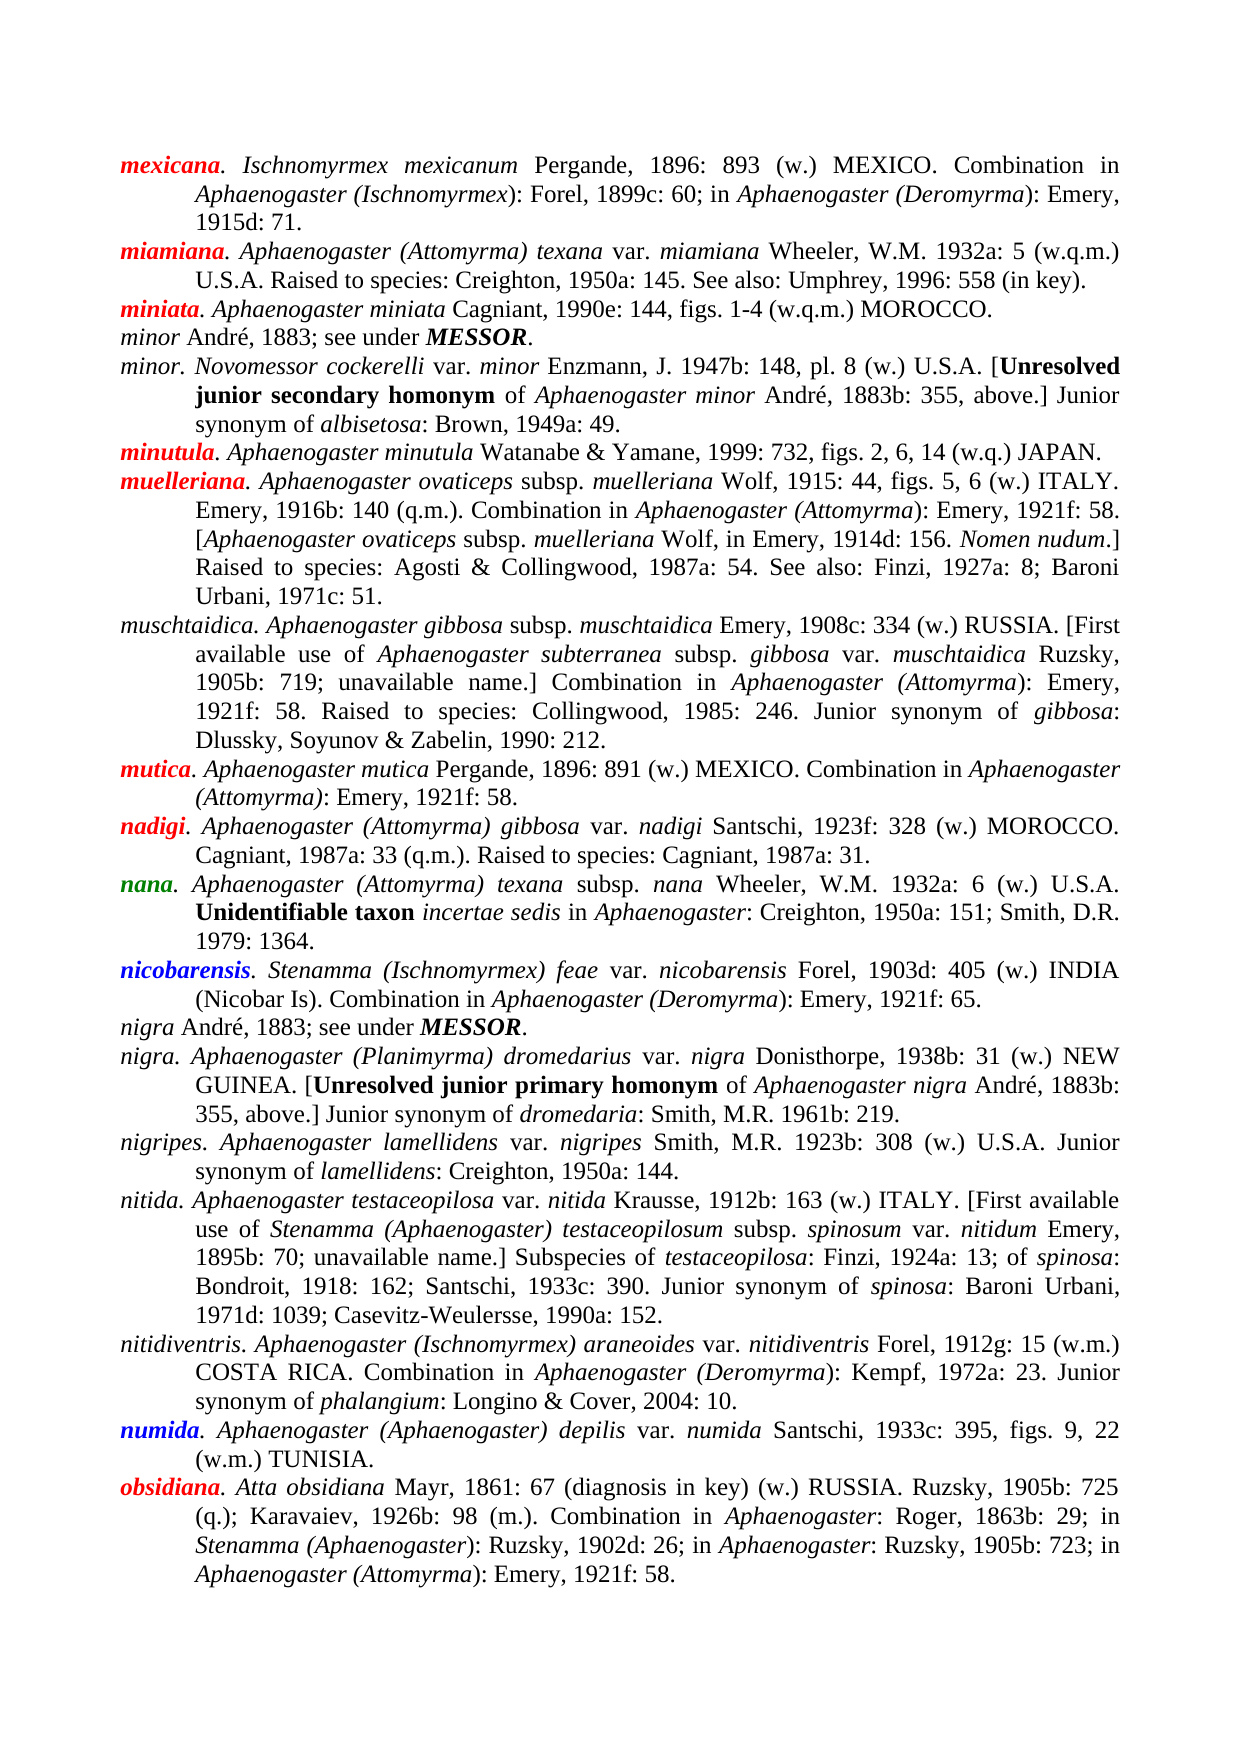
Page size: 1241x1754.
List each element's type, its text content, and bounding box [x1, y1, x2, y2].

text miniata. Aphaenogaster miniata Cagniant, 1990e: 144, figs. 1-4 (w.q.m.) MOROCCO. [120, 294, 1120, 322]
text nigra. Aphaenogaster (Planimyrma) dromedarius var. nigra Donisthorpe, 1938b: 31 (w.) NEW GUINEA. [Unresolved junior primary homonym of Aphaenogaster nigra André, 1883b: 355, above.] Junior synonym of dromedaria: Smith, M.R. 1961b: 219. [120, 1041, 1120, 1127]
text obsidiana. Atta obsidiana Mayr, 1861: 67 (diagnosis in key) (w.) RUSSIA. Ruzsky, 1905b: 725 (q.); Karavaiev, 1926b: 98 (m.). Combination in Aphaenogaster: Roger, 1863b: 29; in Stenamma (Aphaenogaster): Ruzsky, 1902d: 26; in Aphaenogaster: Ruzsky, 1905b: 723; in Aphaenogaster (Attomyrma): Emery, 1921f: 58. [120, 1472, 1120, 1587]
text mexicana. Ischnomyrmex mexicanum Pergande, 1896: 893 (w.) MEXICO. Combination in Aphaenogaster (Ischnomyrmex): Forel, 1899c: 60; in Aphaenogaster (Deromyrma): Emery, 1915d: 71. [120, 150, 1120, 236]
text nadigi. Aphaenogaster (Attomyrma) gibbosa var. nadigi Santschi, 1923f: 328 (w.) MOROCCO. Cagniant, 1987a: 33 (q.m.). Raised to species: Cagniant, 1987a: 31. [120, 811, 1120, 869]
text nitida. Aphaenogaster testaceopilosa var. nitida Krausse, 1912b: 163 (w.) ITALY. [First available use of Stenamma (Aphaenogaster) testaceopilosum subsp. spinosum var. nitidum Emery, 1895b: 70; unavailable name.] Subspecies of testaceopilosa: Finzi, 1924a: 13; of spinosa: Bondroit, 1918: 162; Santschi, 1933c: 390. Junior synonym of spinosa: Baroni Urbani, 1971d: 1039; Casevitz-Weulersse, 1990a: 152. [120, 1185, 1120, 1329]
text muelleriana. Aphaenogaster ovaticeps subsp. muelleriana Wolf, 1915: 44, figs. 5, 6 (w.) ITALY. Emery, 1916b: 140 (q.m.). Combination in Aphaenogaster (Attomyrma): Emery, 1921f: 58. [Aphaenogaster ovaticeps subsp. muelleriana Wolf, in Emery, 1914d: 156. Nomen nudum.] Raised to species: Agosti & Collingwood, 1987a: 54. See also: Finzi, 1927a: 8; Baroni Urbani, 1971c: 51. [120, 466, 1120, 610]
text minor. Novomessor cockerelli var. minor Enzmann, J. 1947b: 148, pl. 8 (w.) U.S.A. [Unresolved junior secondary homonym of Aphaenogaster minor André, 1883b: 355, above.] Junior synonym of albisetosa: Brown, 1949a: 49. [120, 351, 1120, 437]
text nicobarensis. Stenamma (Ischnomyrmex) feae var. nicobarensis Forel, 1903d: 405 (w.) INDIA (Nicobar Is). Combination in Aphaenogaster (Deromyrma): Emery, 1921f: 65. [120, 955, 1120, 1012]
text muschtaidica. Aphaenogaster gibbosa subsp. muschtaidica Emery, 1908c: 334 (w.) RUSSIA. [First available use of Aphaenogaster subterranea subsp. gibbosa var. muschtaidica Ruzsky, 1905b: 719; unavailable name.] Combination in Aphaenogaster (Attomyrma): Emery, 1921f: 58. Raised to species: Collingwood, 1985: 246. Junior synonym of gibbosa: Dlussky, Soyunov & Zabelin, 1990: 212. [120, 610, 1120, 754]
text nitidiventris. Aphaenogaster (Ischnomyrmex) araneoides var. nitidiventris Forel, 1912g: 15 (w.m.) COSTA RICA. Combination in Aphaenogaster (Deromyrma): Kempf, 1972a: 23. Junior synonym of phalangium: Longino & Cover, 2004: 10. [120, 1329, 1120, 1415]
text nana. Aphaenogaster (Attomyrma) texana subsp. nana Wheeler, W.M. 1932a: 6 (w.) U.S.A. Unidentifiable taxon incertae sedis in Aphaenogaster: Creighton, 1950a: 151; Smith, D.R. 1979: 1364. [120, 869, 1120, 955]
text minutula. Aphaenogaster minutula Watanabe & Yamane, 1999: 732, figs. 2, 6, 14 (w.q.) JAPAN. [120, 437, 1120, 466]
text miamiana. Aphaenogaster (Attomyrma) texana var. miamiana Wheeler, W.M. 1932a: 5 (w.q.m.) U.S.A. Raised to species: Creighton, 1950a: 145. See also: Umphrey, 1996: 558 (in key). [120, 236, 1120, 294]
text minor André, 1883; see under MESSOR. [120, 322, 1120, 351]
text nigra André, 1883; see under MESSOR. [120, 1012, 1120, 1041]
text numida. Aphaenogaster (Aphaenogaster) depilis var. numida Santschi, 1933c: 395, figs. 9, 22 (w.m.) TUNISIA. [120, 1415, 1120, 1472]
text mutica. Aphaenogaster mutica Pergande, 1896: 891 (w.) MEXICO. Combination in Aphaenogaster (Attomyrma): Emery, 1921f: 58. [120, 754, 1120, 811]
text nigripes. Aphaenogaster lamellidens var. nigripes Smith, M.R. 1923b: 308 (w.) U.S.A. Junior synonym of lamellidens: Creighton, 1950a: 144. [120, 1127, 1120, 1185]
